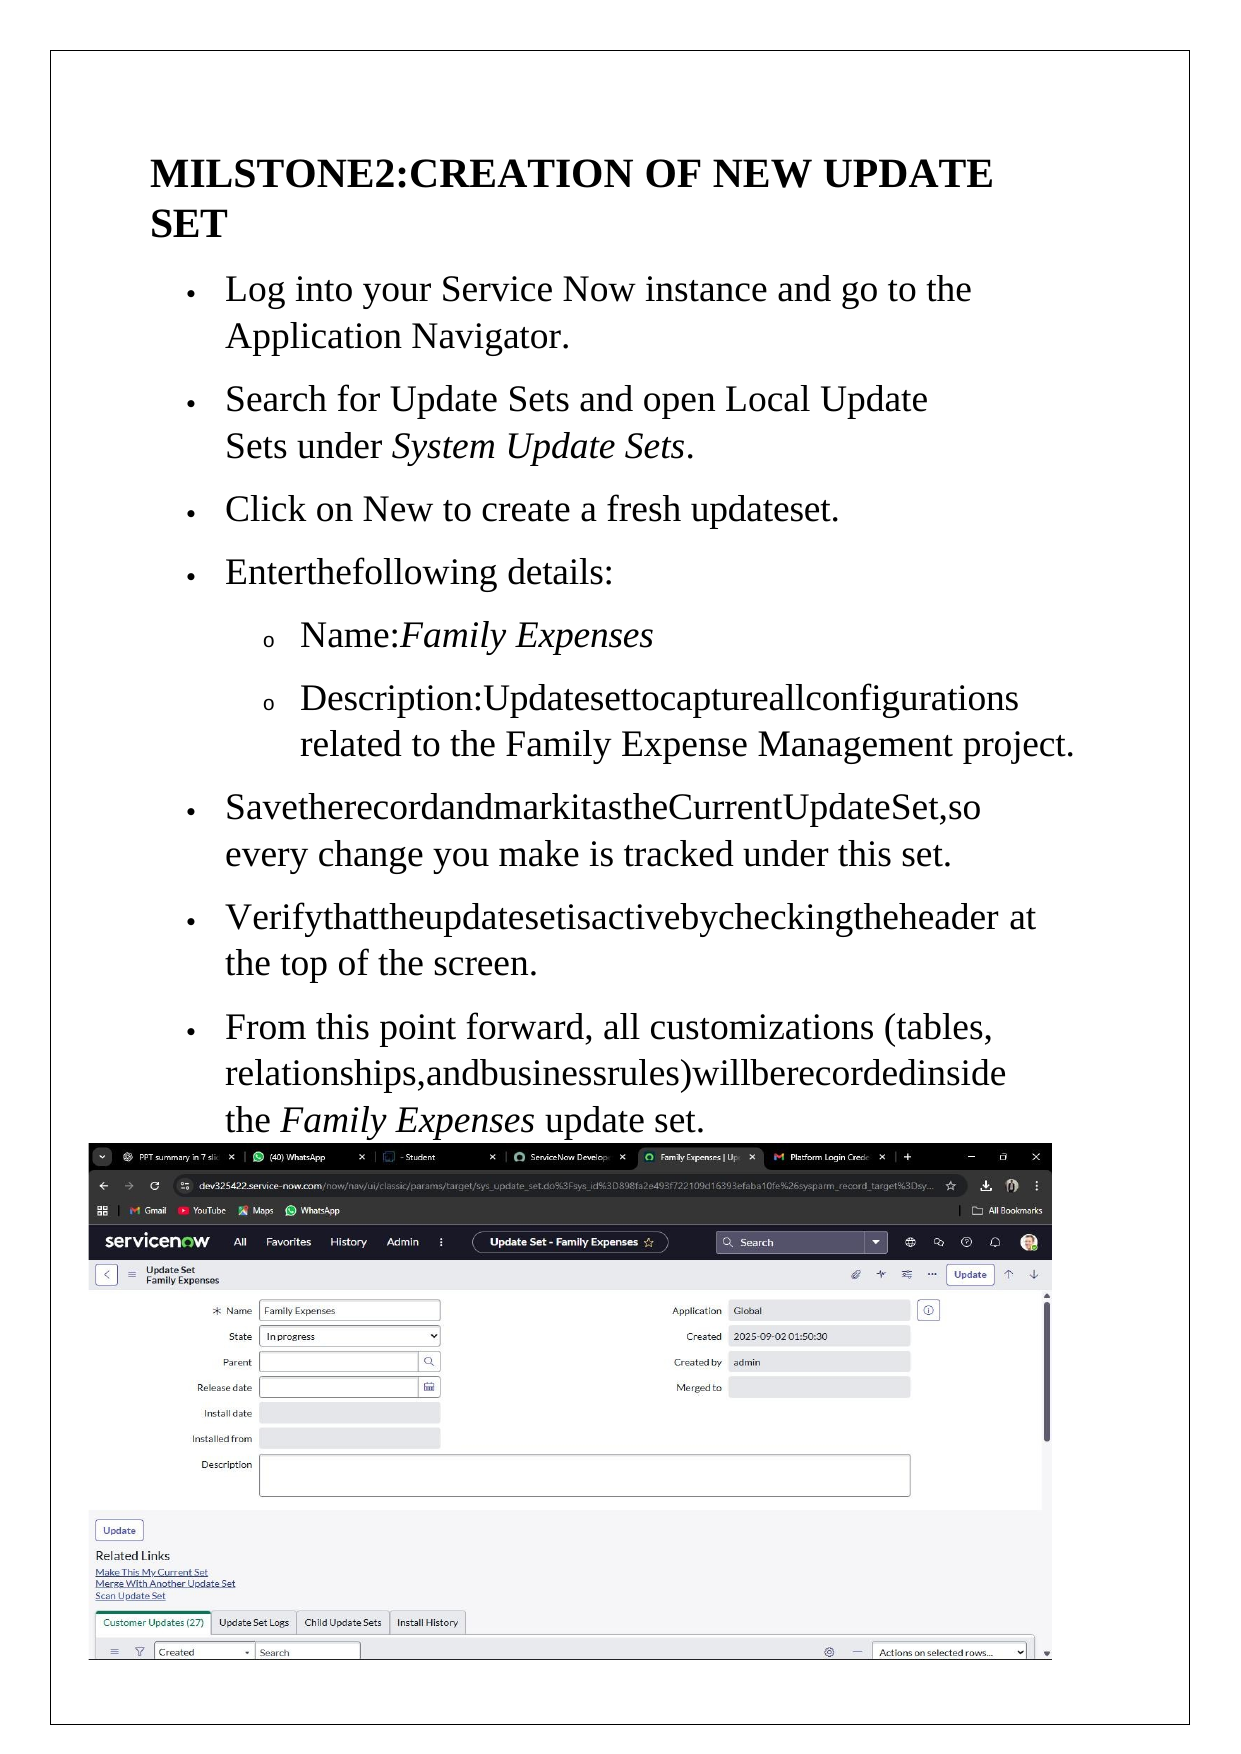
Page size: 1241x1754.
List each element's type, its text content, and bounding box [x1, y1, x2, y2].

list SavetherecordandmarkitastheCurrentUpdateSet,so every change you make is tracked under this set. [187, 784, 1075, 874]
list Name:Family Expenses [262, 613, 1181, 656]
list Log into your Service Now instance and go to the Application Navigator. [187, 267, 972, 357]
list From this point forward, all customizations (tables, relationships,andbusinessrules)willberecordedinside the Family Expenses update set. [187, 1004, 1062, 1140]
list Description:Updatesettocaptureallconfigurations related to the Family Expense Management project. [262, 676, 1076, 764]
picture [88, 1143, 1052, 1660]
list Search for Update Sets and open Local Update Sets under System Update Sets. [187, 377, 1000, 466]
subtitle MILSTONE2:CREATION OF NEW UPDATE SET [150, 148, 1027, 246]
list Verifythattheupdatesetisactivebycheckingtheheader at the top of the screen. [187, 894, 1036, 984]
list Click on New to create a fresh updateset. [187, 486, 1181, 529]
list Enterthefollowing details: [187, 549, 1181, 593]
